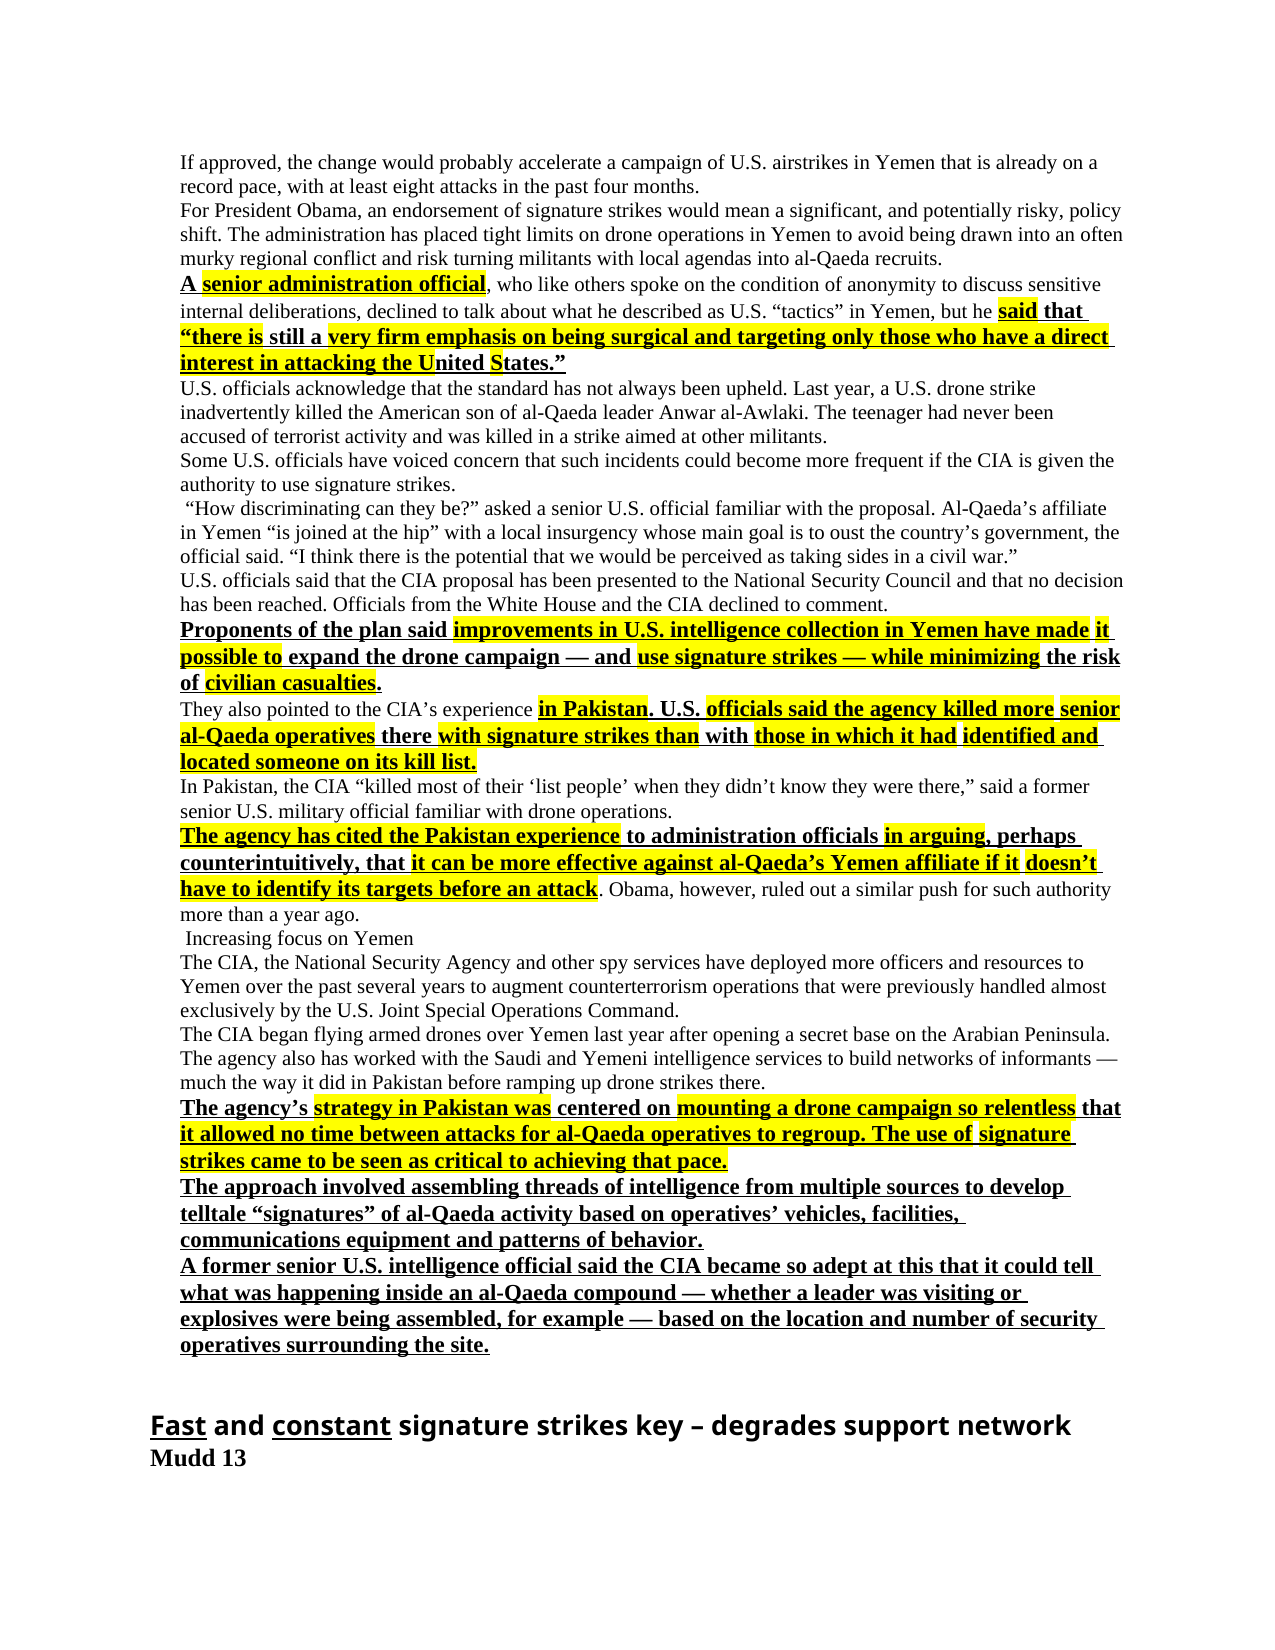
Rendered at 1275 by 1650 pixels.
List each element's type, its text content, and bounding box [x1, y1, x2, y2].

text They also pointed to the CIA’s experience in Pakistan. U.S. officials said the agency killed more senior al-Qaeda operatives there with signature strikes than with those in which it had identified and located someone on its kill list. [180, 695, 538, 745]
text The approach involved assembling threads of intelligence from multiple sources to develop telltale “signatures” of al-Qaeda activity based on operatives’ vehicles, facilities, communications equipment and patterns of behavior. [180, 1173, 1125, 1252]
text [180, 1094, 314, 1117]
text Proponents of the plan said improvements in U.S. intelligence collection in Yemen have made it possible to expand the drone campaign — and use signature strikes — while minimizing the risk of civilian casualties. [314, 616, 1125, 695]
text In Pakistan, the CIA “killed most of their ‘list people’ when they didn’t know they were there,” said a former senior U.S. military official familiar with drone operations. [180, 774, 1125, 823]
text For President Obama, an endorsement of signature strikes would mean a significant, and potentially risky, policy shift. The administration has placed tight limits on drone operations in Yemen to avoid being drawn into an often murky regional conflict and risk turning militants with local agendas into al-Qaeda recruits. [180, 198, 1125, 270]
text The agency has cited the Pakistan experience to administration officials in arguing, perhaps counterintuitively, that it can be more effective against al-Qaeda’s Yemen affiliate if it doesn’t have to identify its targets before an attack. Obama, however, ruled out a similar push for such authority more than a year ago. [180, 823, 1125, 926]
text U.S. officials acknowledge that the standard has not always been upheld. Last year, a U.S. drone strike inadvertently killed the American son of al-Qaeda leader Anwar al-Awlaki. The teenager had never been accused of terrorist activity and was killed in a strike aimed at other militants. [180, 376, 1125, 448]
text “How discriminating can they be?” asked a senior U.S. official familiar with the proposal. Al-Qaeda’s affiliate in Yemen “is joined at the hip” with a local insurgency whose main goal is to oust the country’s government, the official said. “I think there is the potential that we would be perceived as taking sides in a civil war.” [180, 496, 1125, 568]
text Some U.S. officials have voiced concern that such incidents could become more frequent if the CIA is given the authority to use signature strikes. [180, 448, 1125, 496]
subtitle Fast and constant signature strikes key – degrades support network [150, 1407, 1125, 1443]
text The agency’s strategy in Pakistan was centered on mounting a drone campaign so relentless that it allowed no time between attacks for al-Qaeda operatives to regroup. The use of signature strikes came to be seen as critical to achieving that pace. [728, 1094, 1125, 1173]
text If approved, the change would probably accelerate a campaign of U.S. airstrikes in Yemen that is already on a record pace, with at least eight attacks in the past four months. [180, 150, 1125, 198]
text The CIA began flying armed drones over Yemen last year after opening a secret base on the Arabian Peninsula. The agency also has worked with the Saudi and Yemeni intelligence services to build networks of informants — much the way it did in Pakistan before ramping up drone strikes there. [180, 1022, 1125, 1094]
text U.S. officials said that the CIA proposal has been presented to the National Security Council and that no decision has been reached. Officials from the White House and the CIA declined to comment. [180, 568, 1125, 616]
text Increasing focus on Yemen [180, 926, 1125, 950]
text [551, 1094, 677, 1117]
text A former senior U.S. intelligence official said the CIA became so adept at this that it could tell what was happening inside an al-Qaeda compound — whether a leader was visiting or explosives were being assembled, for example — based on the location and number of security operatives surrounding the site. [180, 1252, 1125, 1358]
text Mudd 13 [150, 1443, 1125, 1472]
text A senior administration official, who like others spoke on the condition of anonymity to discuss sensitive internal deliberations, declined to talk about what he described as U.S. “tactics” in Yemen, but he said that “there is still a very firm emphasis on being surgical and targeting only those who have a direct interest in attacking the United States.” [180, 270, 1125, 376]
text They also pointed to the CIA’s experience in Pakistan. U.S. officials said the agency killed more senior al-Qaeda operatives there with signature strikes than with those in which it had identified and located someone on its kill list. [477, 695, 1125, 774]
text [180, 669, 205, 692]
text The CIA, the National Security Agency and other spy services have deployed more officers and resources to Yemen over the past several years to augment counterterrorism operations that were previously handled almost exclusively by the U.S. Joint Special Operations Command. [180, 950, 1125, 1022]
